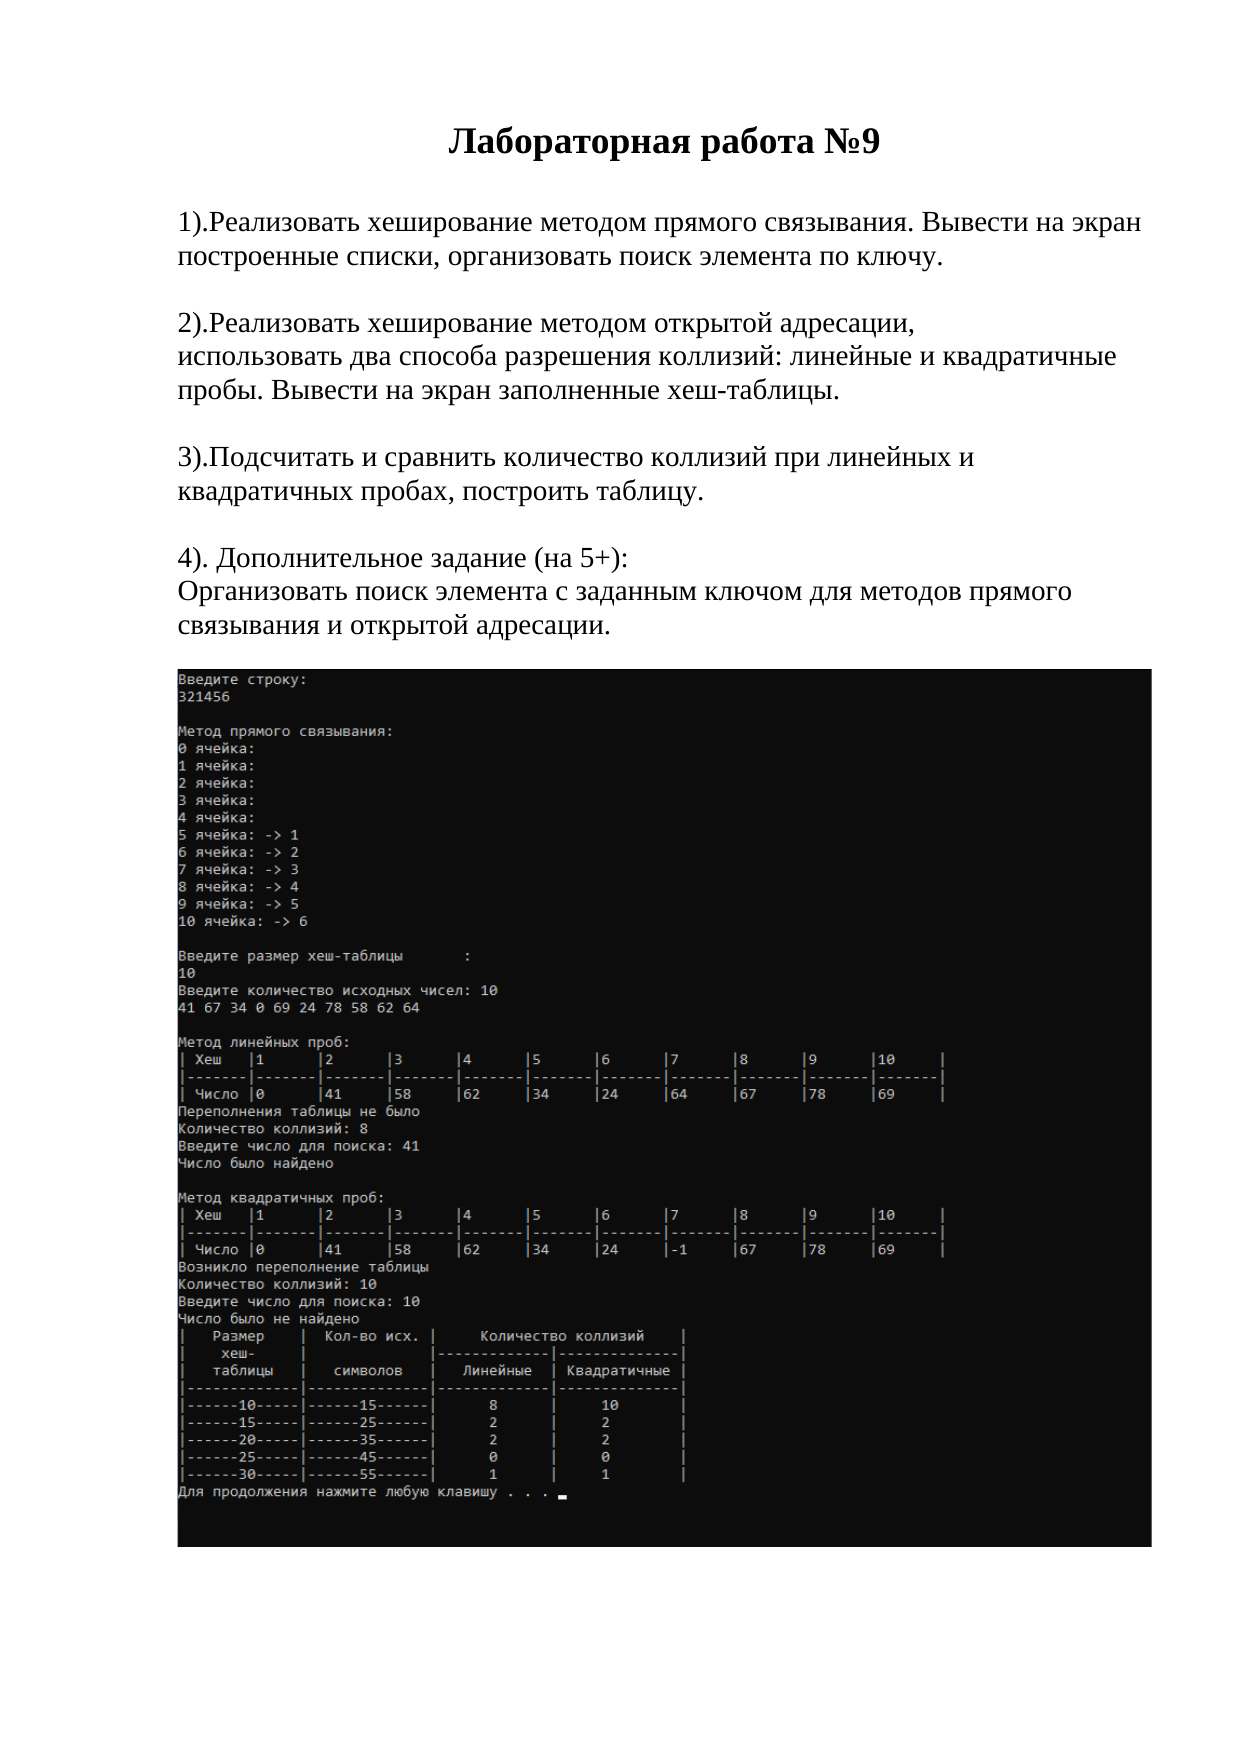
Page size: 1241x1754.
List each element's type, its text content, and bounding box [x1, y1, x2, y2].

text использовать два способа разрешения коллизий: линейные и квадратичные пробы. Вывести на экран заполненные хеш-таблицы. [177, 338, 1152, 406]
text 4). Дополнительное задание (на 5+): [177, 540, 1152, 573]
text Организовать поиск элемента с заданным ключом для методов прямого связывания и открытой адресации. [177, 573, 1152, 640]
text Лабораторная работа №9 [177, 118, 1152, 161]
text 2).Реализовать хеширование методом открытой адресации, [177, 305, 1152, 338]
text 1).Реализовать хеширование методом прямого связывания. Вывести на экран построенные списки, организовать поиск элемента по ключу. [177, 204, 1152, 271]
text 3).Подсчитать и сравнить количество коллизий при линейных и квадратичных пробах, построить таблицу. [177, 439, 1152, 506]
picture [177, 669, 1152, 1547]
